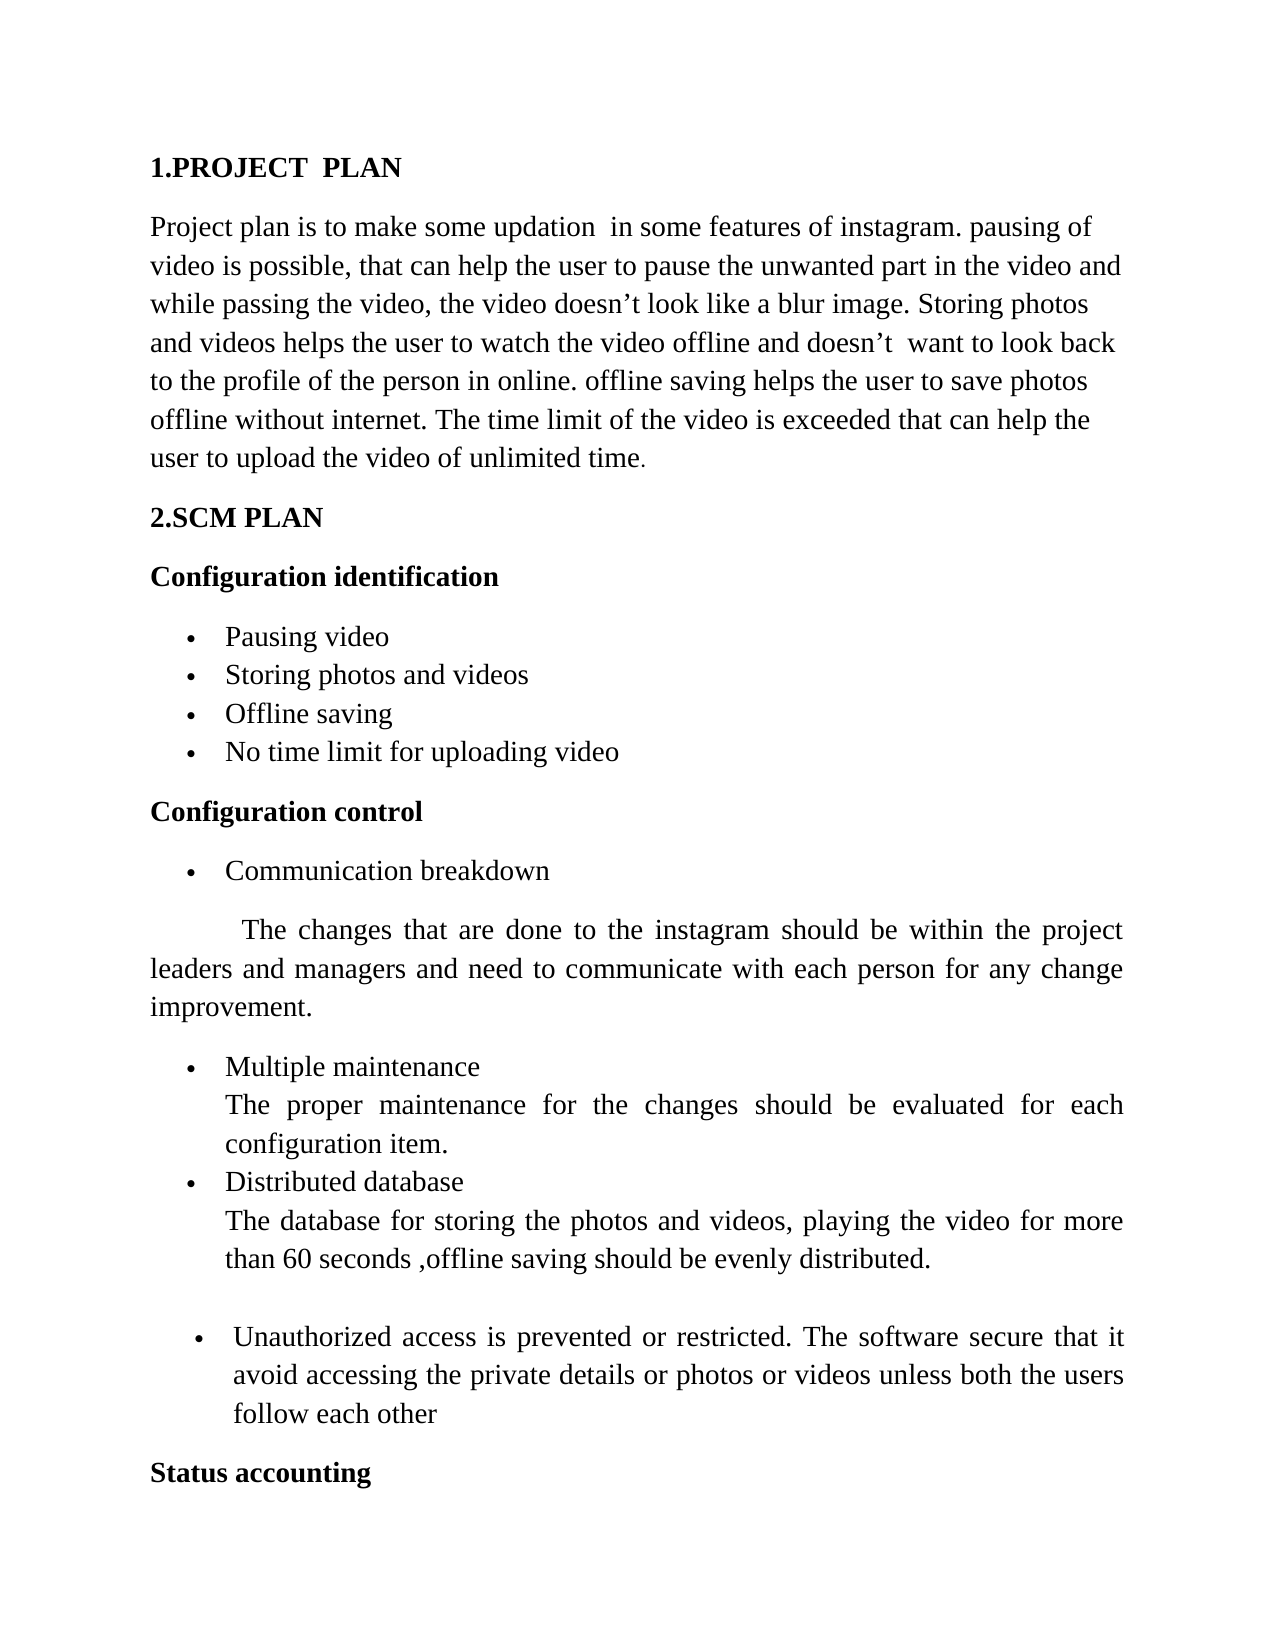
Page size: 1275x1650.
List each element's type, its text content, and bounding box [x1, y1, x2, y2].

list Storing photos and videos [187, 657, 1125, 691]
list Communication breakdown [187, 853, 1125, 887]
list The proper maintenance for the changes should be evaluated for each configuration item. [225, 1087, 1125, 1159]
list No time limit for uploading video [187, 734, 1125, 768]
list Distributed database [187, 1164, 1125, 1198]
text The changes that are done to the instagram should be within the project leaders and managers and need to communicate with each person for any change improvement. [150, 912, 1125, 1023]
text Status accounting [150, 1455, 1125, 1489]
text Configuration control [150, 794, 1125, 827]
text 1.PROJECT PLAN [150, 150, 1125, 183]
list Unauthorized access is prevented or restricted. The software secure that it avoid accessing the private details or photos or videos unless both the users follow each other [195, 1319, 1125, 1429]
text Configuration identification [150, 559, 1125, 593]
text 2.SCM PLAN [150, 500, 1125, 533]
text Project plan is to make some updation in some features of instagram. pausing of video is possible, that can help the user to pause the unwanted part in the video and while passing the video, the video doesn’t look like a blur image. Storing photos and videos helps the user to watch the video offline and doesn’t want to look back to the profile of the person in online. offline saving helps the user to save photos offline without internet. The time limit of the video is exceeded that can help the user to upload the video of unlimited time. [150, 209, 1125, 474]
list Offline saving [187, 696, 1125, 729]
list Pausing video [187, 619, 1125, 652]
list The database for storing the photos and videos, playing the video for more than 60 seconds ,offline saving should be evenly distributed. [225, 1203, 1125, 1275]
list Multiple maintenance [187, 1049, 1125, 1082]
